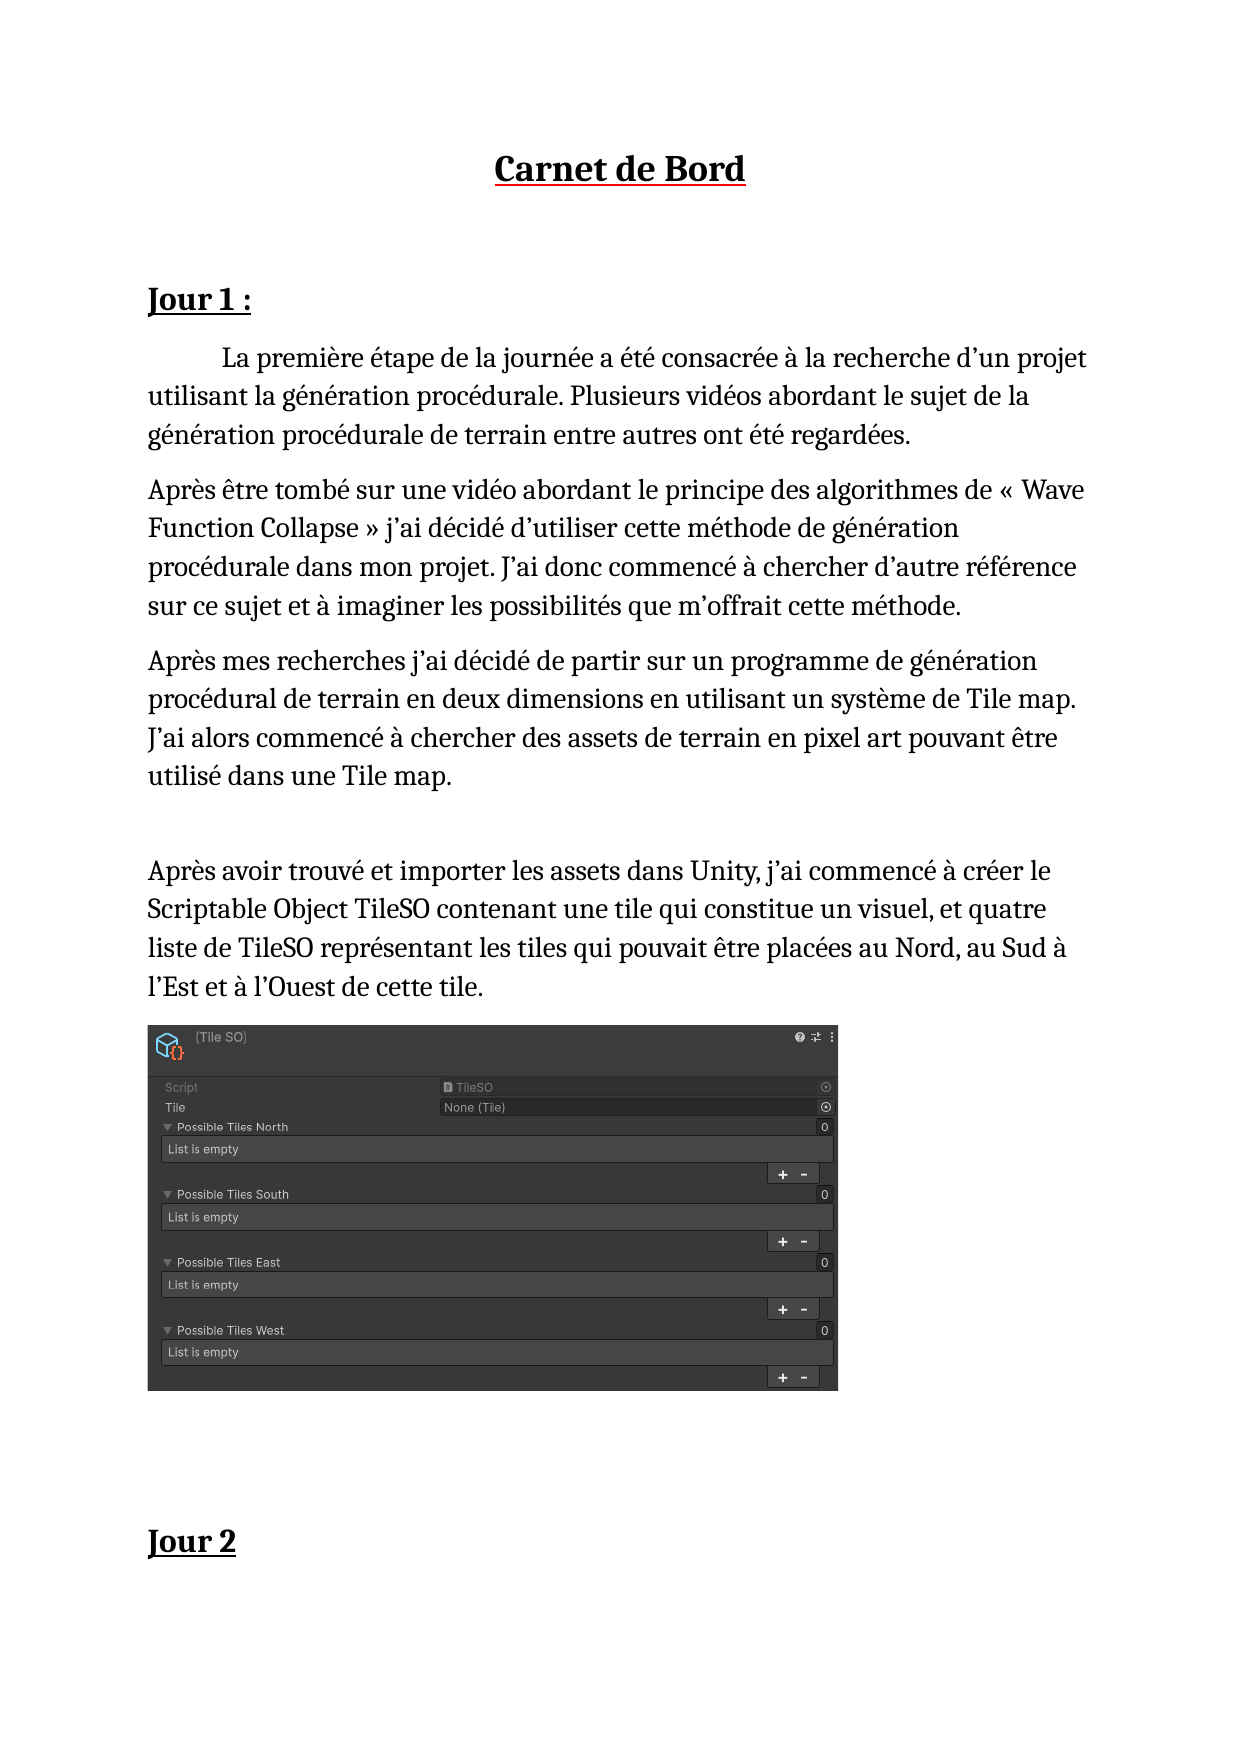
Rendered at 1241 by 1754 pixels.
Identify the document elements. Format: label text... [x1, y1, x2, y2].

text Jour 1 : [148, 280, 1093, 318]
picture [147, 1025, 839, 1391]
text Carnet de Bord [148, 148, 1093, 191]
text Après être tombé sur une vidéo abordant le principe des algorithmes de « Wave Function Collapse » j’ai décidé d’utiliser cette méthode de génération procédurale dans mon projet. J’ai donc commencé à chercher d’autre référence sur ce sujet et à imaginer les possibilités que m’offrait cette méthode. [148, 473, 1093, 622]
text Après avoir trouvé et importer les assets dans Unity, j’ai commencé à créer le Scriptable Object TileSO contenant une tile qui constitue un visuel, et quatre liste de TileSO représentant les tiles qui pouvait être placées au Nord, au Sud à l’Est et à l’Ouest de cette tile. [148, 854, 1093, 1003]
text Après mes recherches j’ai décidé de partir sur un programme de génération procédural de terrain en deux dimensions en utilisant un système de Tile map. J’ai alors commencé à chercher des assets de terrain en pixel art pouvant être utilisé dans une Tile map. [148, 644, 1093, 832]
text La première étape de la journée a été consacrée à la recherche d’un projet utilisant la génération procédurale. Plusieurs vidéos abordant le sujet de la génération procédurale de terrain entre autres ont été regardées. [148, 341, 1093, 451]
text Jour 2 [148, 1523, 1093, 1561]
